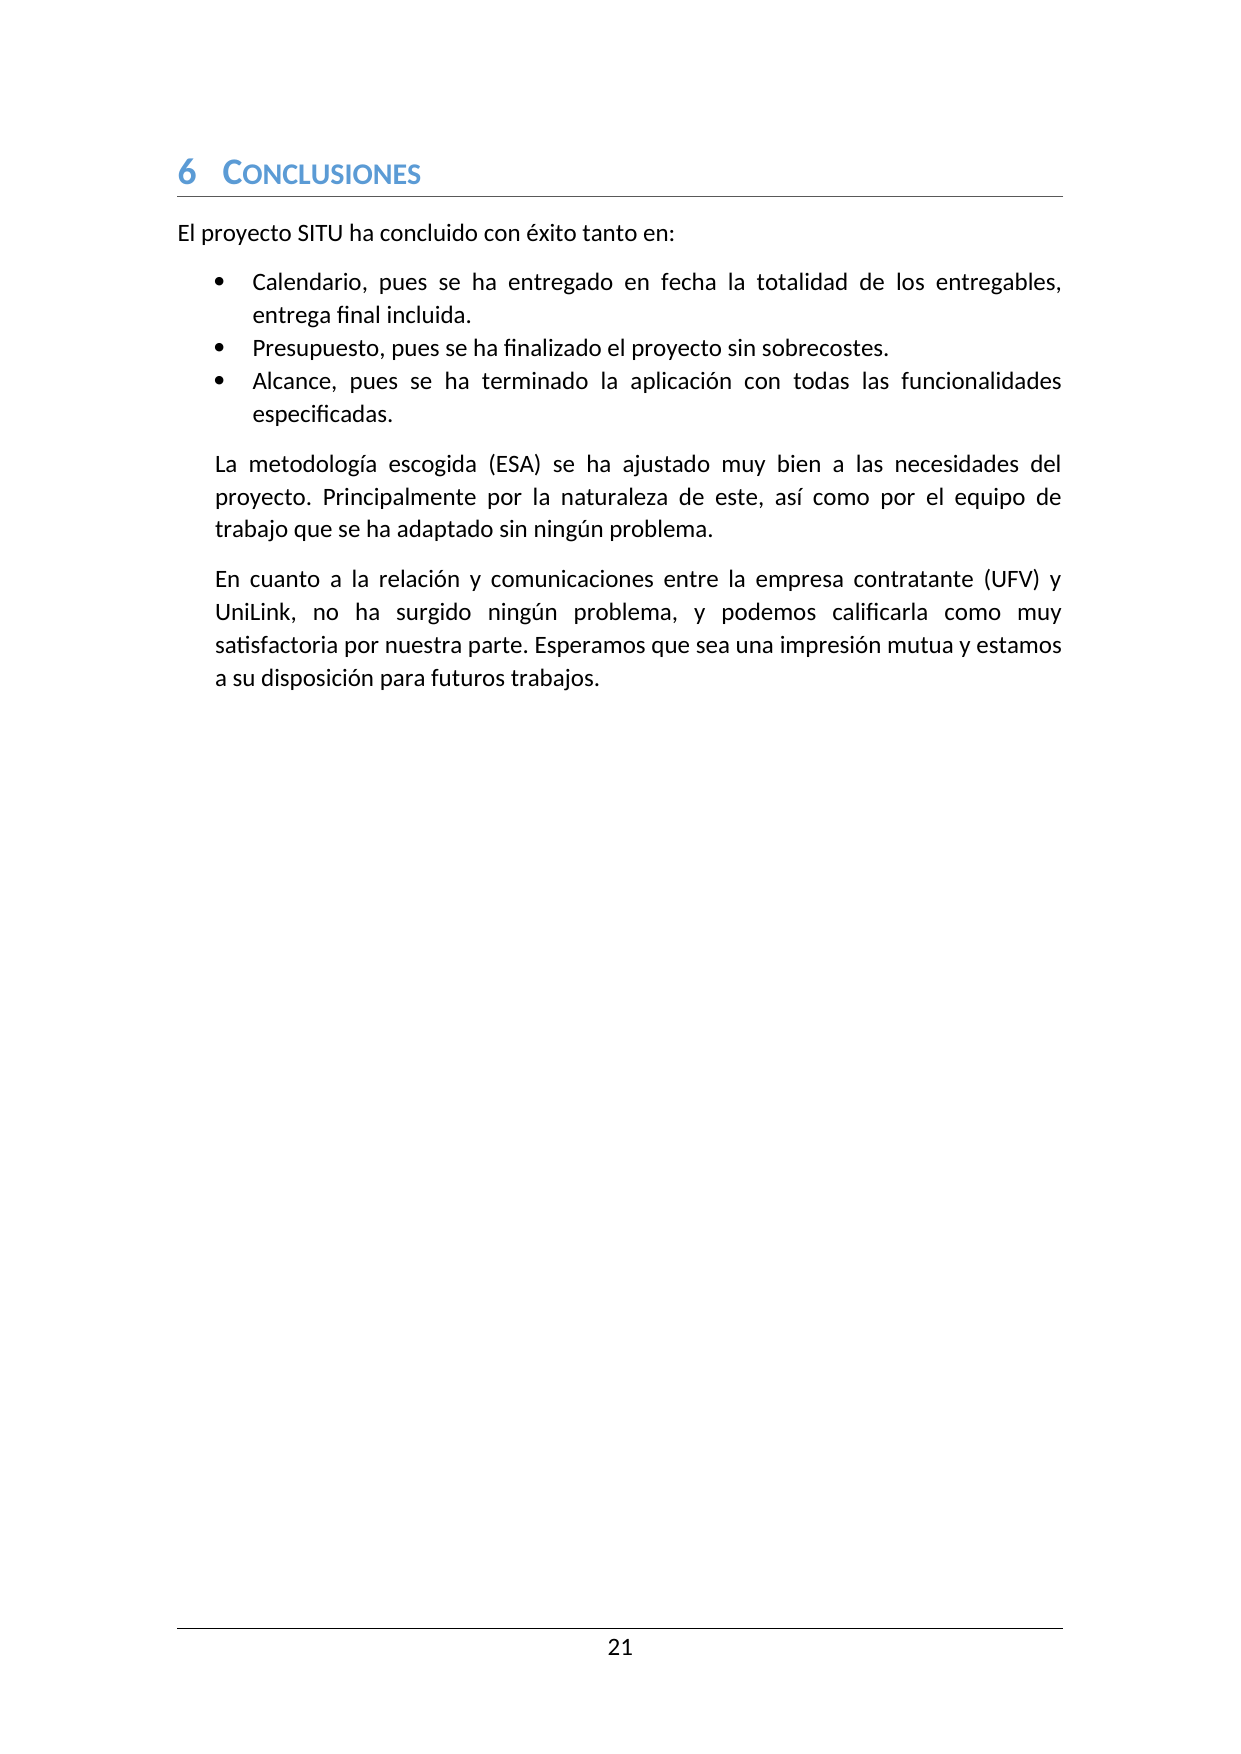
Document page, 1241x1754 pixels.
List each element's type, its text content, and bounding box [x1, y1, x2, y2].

subtitle Conclusiones [177, 148, 1063, 196]
text El proyecto SITU ha concluido con éxito tanto en: [177, 217, 1063, 247]
text La metodología escogida (ESA) se ha ajustado muy bien a las necesidades del proyecto. Principalmente por la naturaleza de este, así como por el equipo de trabajo que se ha adaptado sin ningún problema. [215, 448, 1063, 544]
list Calendario, pues se ha entregado en fecha la totalidad de los entregables, entrega final incluida. [215, 267, 1063, 330]
list Alcance, pues se ha terminado la aplicación con todas las funcionalidades especificadas. [215, 365, 1063, 429]
text En cuanto a la relación y comunicaciones entre la empresa contratante (UFV) y UniLink, no ha surgido ningún problema, y podemos calificarla como muy satisfactoria por nuestra parte. Esperamos que sea una impresión mutua y estamos a su disposición para futuros trabajos. [215, 563, 1063, 692]
list Presupuesto, pues se ha finalizado el proyecto sin sobrecostes. [215, 332, 1063, 363]
